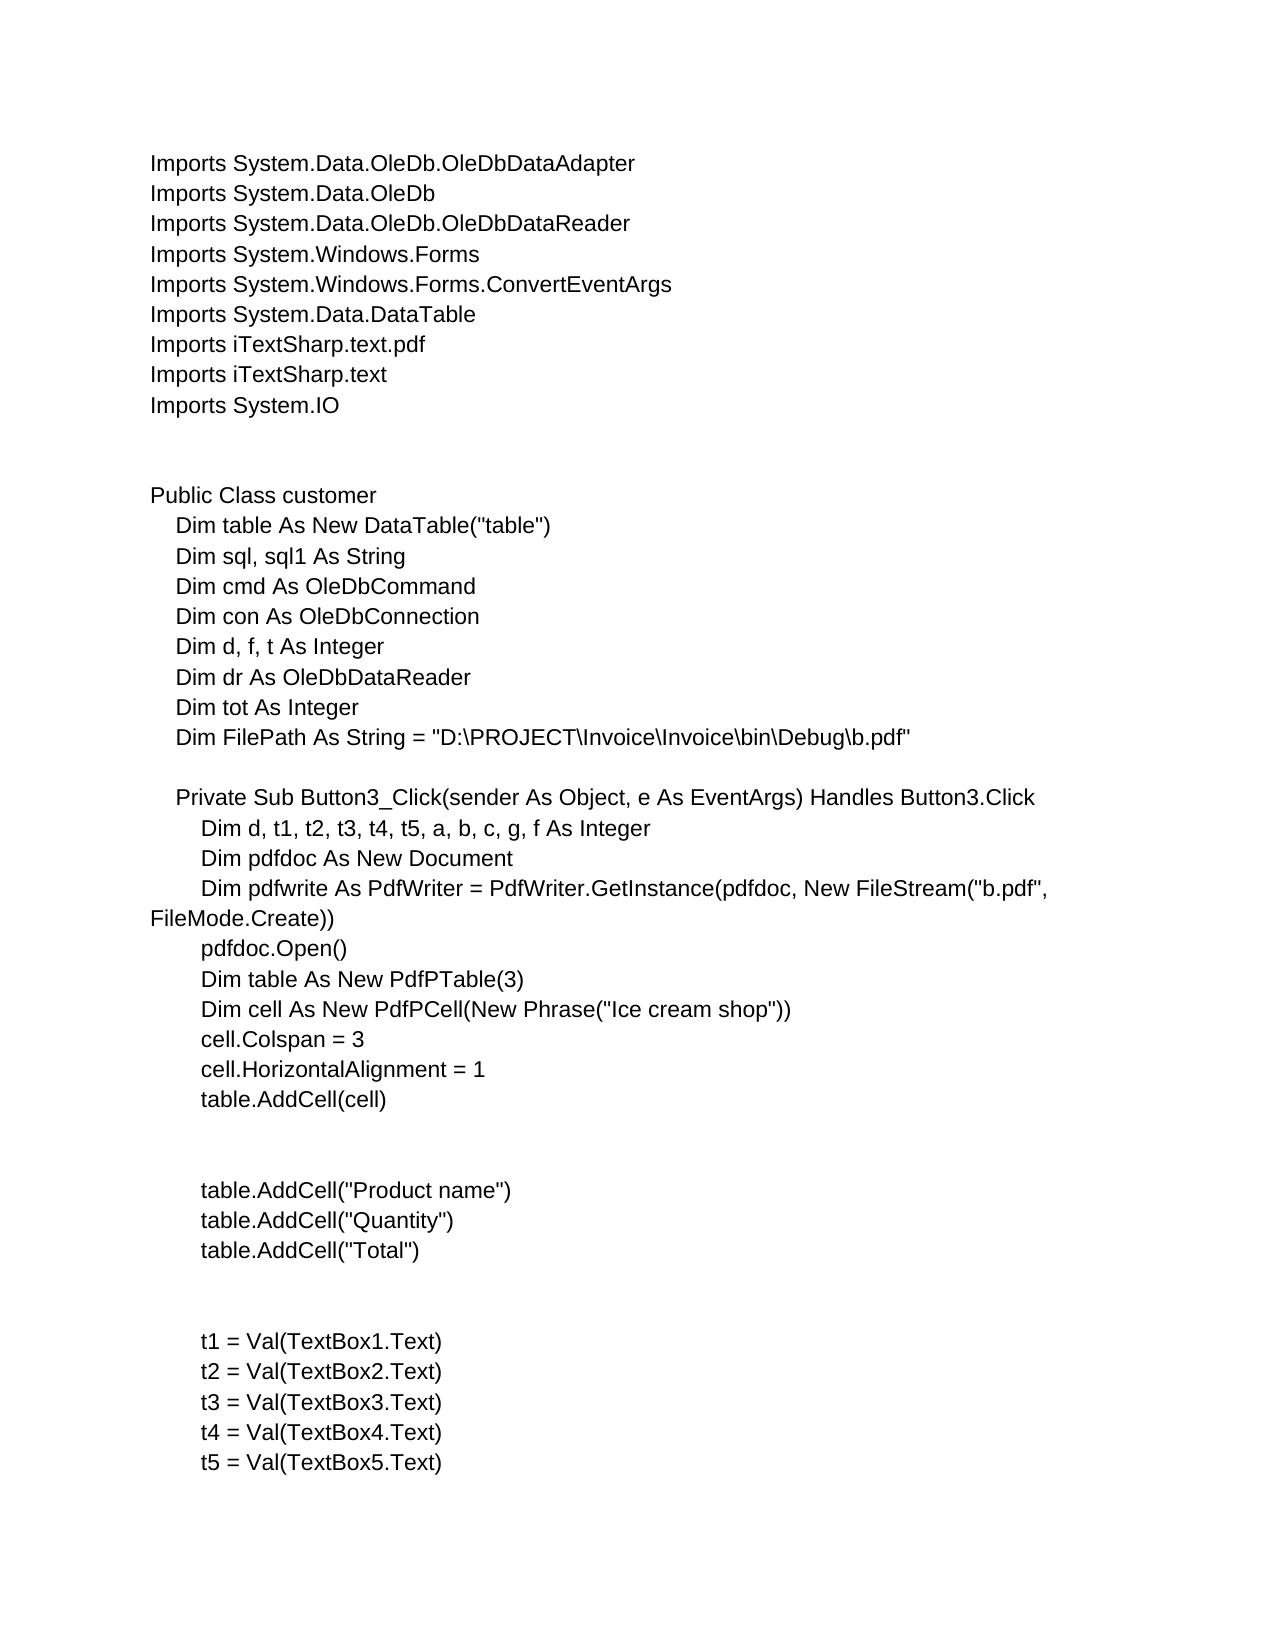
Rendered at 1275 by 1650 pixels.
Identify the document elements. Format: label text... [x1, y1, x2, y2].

text Dim tot As Integer [150, 694, 1125, 720]
text Dim table As New PdfPTable(3) [150, 966, 1125, 992]
text pdfdoc.Open() [150, 935, 1125, 962]
text table.AddCell("Total") [150, 1237, 1125, 1264]
text Imports iTextSharp.text [150, 361, 1125, 388]
text Imports System.IO [150, 392, 1125, 418]
text Imports System.Data.OleDb [150, 180, 1125, 207]
text table.AddCell("Product name") [150, 1177, 1125, 1203]
text Dim pdfwrite As PdfWriter = PdfWriter.GetInstance(pdfdoc, New FileStream("b.pdf", FileMode.Create)) [150, 875, 1125, 932]
text t3 = Val(TextBox3.Text) [150, 1388, 1125, 1415]
text Dim d, f, t As Integer [150, 633, 1125, 660]
text ﻿Imports System.Data.OleDb.OleDbDataAdapter [150, 150, 1125, 176]
text table.AddCell("Quantity") [150, 1207, 1125, 1234]
text Public Class customer [150, 482, 1125, 509]
text Imports System.Windows.Forms.ConvertEventArgs [150, 271, 1125, 297]
text t5 = Val(TextBox5.Text) [150, 1449, 1125, 1475]
text Imports System.Data.DataTable [150, 301, 1125, 327]
text Dim table As New DataTable("table") [150, 512, 1125, 539]
text t1 = Val(TextBox1.Text) [150, 1328, 1125, 1354]
text Private Sub Button3_Click(sender As Object, e As EventArgs) Handles Button3.Click [150, 784, 1125, 811]
text cell.HorizontalAlignment = 1 [150, 1056, 1125, 1083]
text Imports System.Data.OleDb.OleDbDataReader [150, 210, 1125, 237]
text Imports iTextSharp.text.pdf [150, 331, 1125, 358]
text Dim d, t1, t2, t3, t4, t5, a, b, c, g, f As Integer [150, 814, 1125, 841]
text Imports System.Windows.Forms [150, 241, 1125, 267]
text t2 = Val(TextBox2.Text) [150, 1358, 1125, 1385]
text Dim FilePath As String = "D:\PROJECT\Invoice\Invoice\bin\Debug\b.pdf" [150, 724, 1125, 750]
text t4 = Val(TextBox4.Text) [150, 1419, 1125, 1445]
text Dim pdfdoc As New Document [150, 845, 1125, 871]
text table.AddCell(cell) [150, 1086, 1125, 1113]
text cell.Colspan = 3 [150, 1026, 1125, 1052]
text Dim sql, sql1 As String [150, 543, 1125, 569]
text Dim dr As OleDbDataReader [150, 663, 1125, 690]
text Dim cell As New PdfPCell(New Phrase("Ice cream shop")) [150, 996, 1125, 1022]
text Dim cmd As OleDbCommand [150, 573, 1125, 599]
text Dim con As OleDbConnection [150, 603, 1125, 629]
